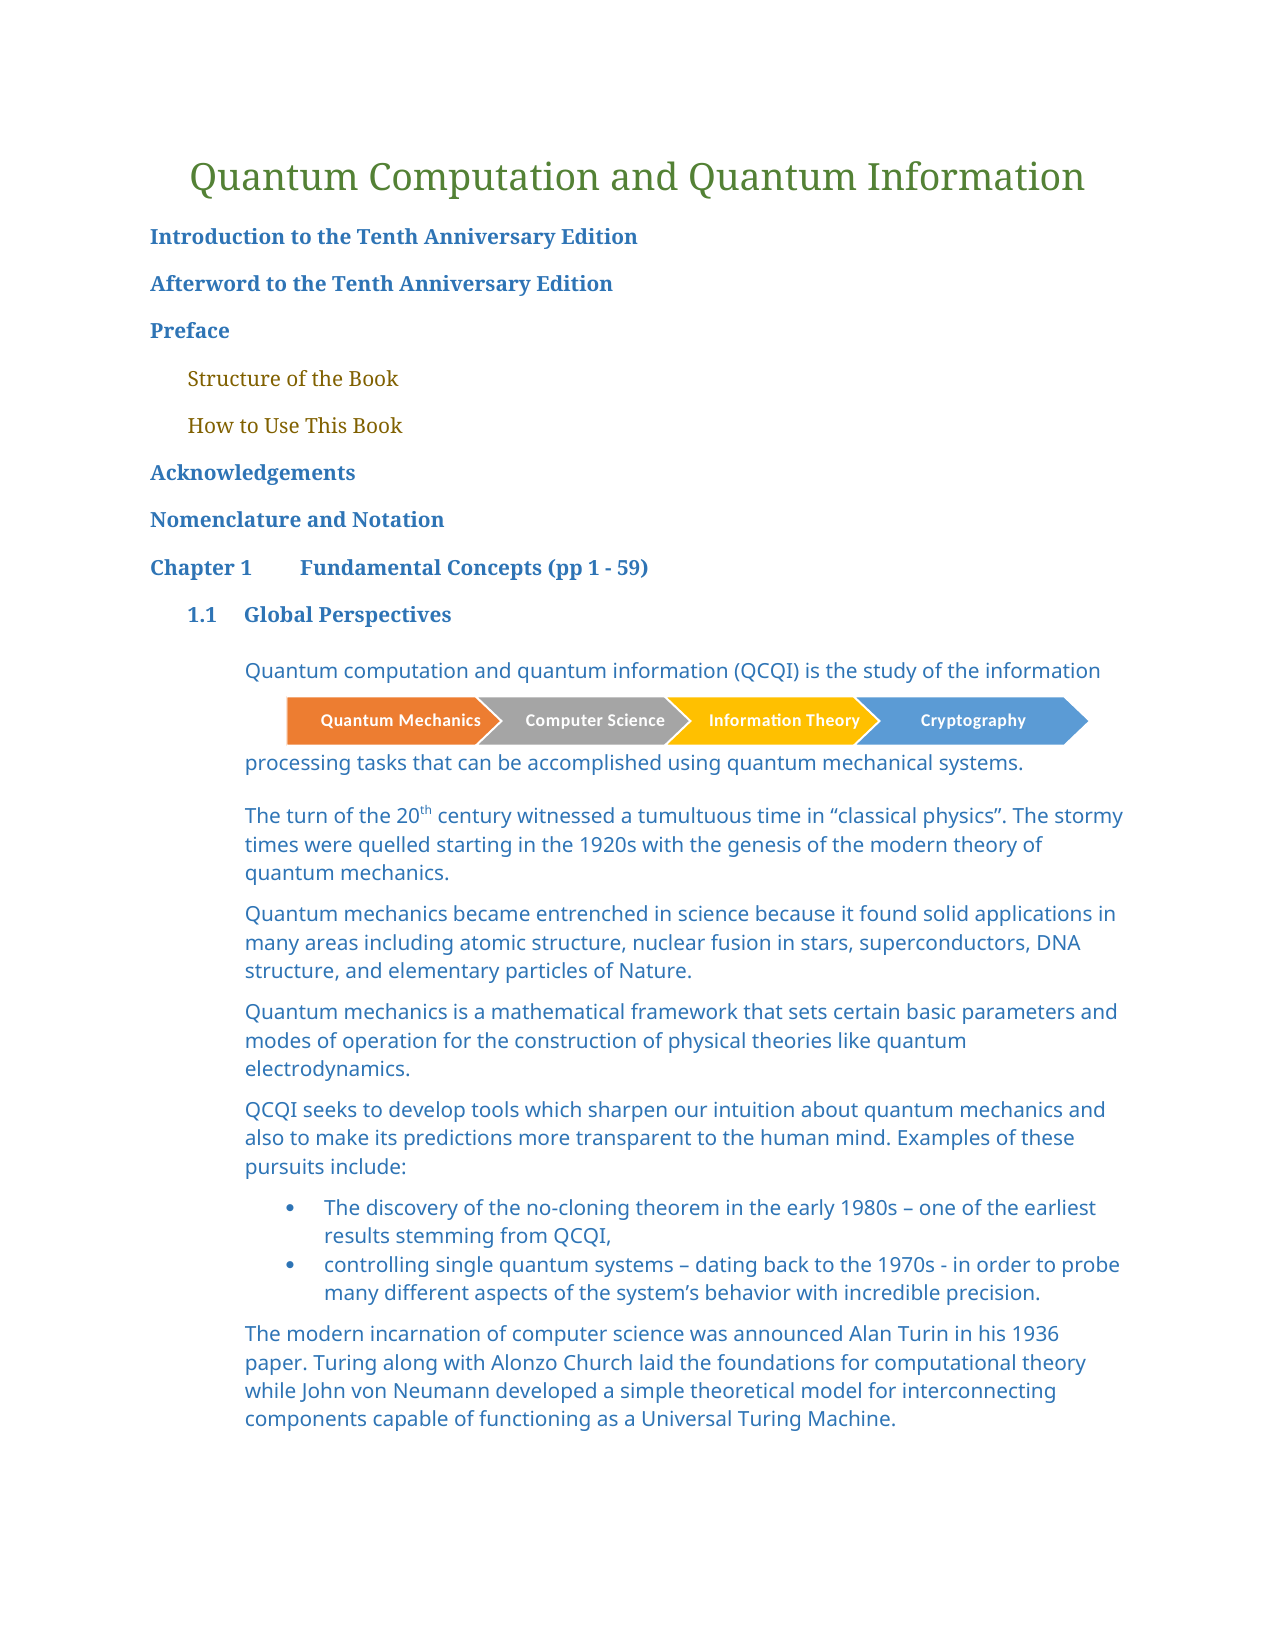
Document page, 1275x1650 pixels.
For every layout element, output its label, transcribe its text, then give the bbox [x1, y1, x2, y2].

list Quantum computation and quantum information (QCQI) is the study of the information processing tasks that can be accomplished using quantum mechanical systems. [244, 656, 1125, 777]
list controlling single quantum systems – dating back to the 1970s - in order to probe many different aspects of the system’s behavior with incredible precision. [286, 1250, 1125, 1307]
list The modern incarnation of computer science was announced Alan Turin in his 1936 paper. Turing along with Alonzo Church laid the foundations for computational theory while John von Neumann developed a simple theoretical model for interconnecting components capable of functioning as a Universal Turing Machine. [244, 1319, 1125, 1433]
text Afterword to the Tenth Anniversary Edition [150, 269, 1125, 297]
text Nomenclature and Notation [150, 506, 1125, 534]
list Quantum mechanics became entrenched in science because it found solid applications in many areas including atomic structure, nuclear fusion in stars, superconductors, DNA structure, and elementary particles of Nature. [244, 899, 1125, 985]
list QCQI seeks to develop tools which sharpen our intuition about quantum mechanics and also to make its predictions more transparent to the human mind. Examples of these pursuits include: [244, 1095, 1125, 1180]
list Quantum mechanics is a mathematical framework that sets certain basic parameters and modes of operation for the construction of physical theories like quantum electrodynamics. [244, 997, 1125, 1083]
list Global Perspectives [187, 600, 1125, 628]
text Structure of the Book [187, 364, 1125, 392]
list The discovery of the no-cloning theorem in the early 1980s – one of the earliest results stemming from QCQI, [286, 1193, 1125, 1250]
text Quantum Computation and Quantum Information [150, 150, 1125, 201]
text How to Use This Book [187, 411, 1125, 439]
list The turn of the 20th century witnessed a tumultuous time in “classical physics”. The stormy times were quelled starting in the 1920s with the genesis of the modern theory of quantum mechanics. [244, 802, 1125, 887]
text Preface [150, 316, 1125, 345]
text Acknowledgements [150, 458, 1125, 487]
text Introduction to the Tenth Anniversary Edition [150, 222, 1125, 250]
text Chapter 1 Fundamental Concepts (pp 1 - 59) [150, 553, 1125, 581]
